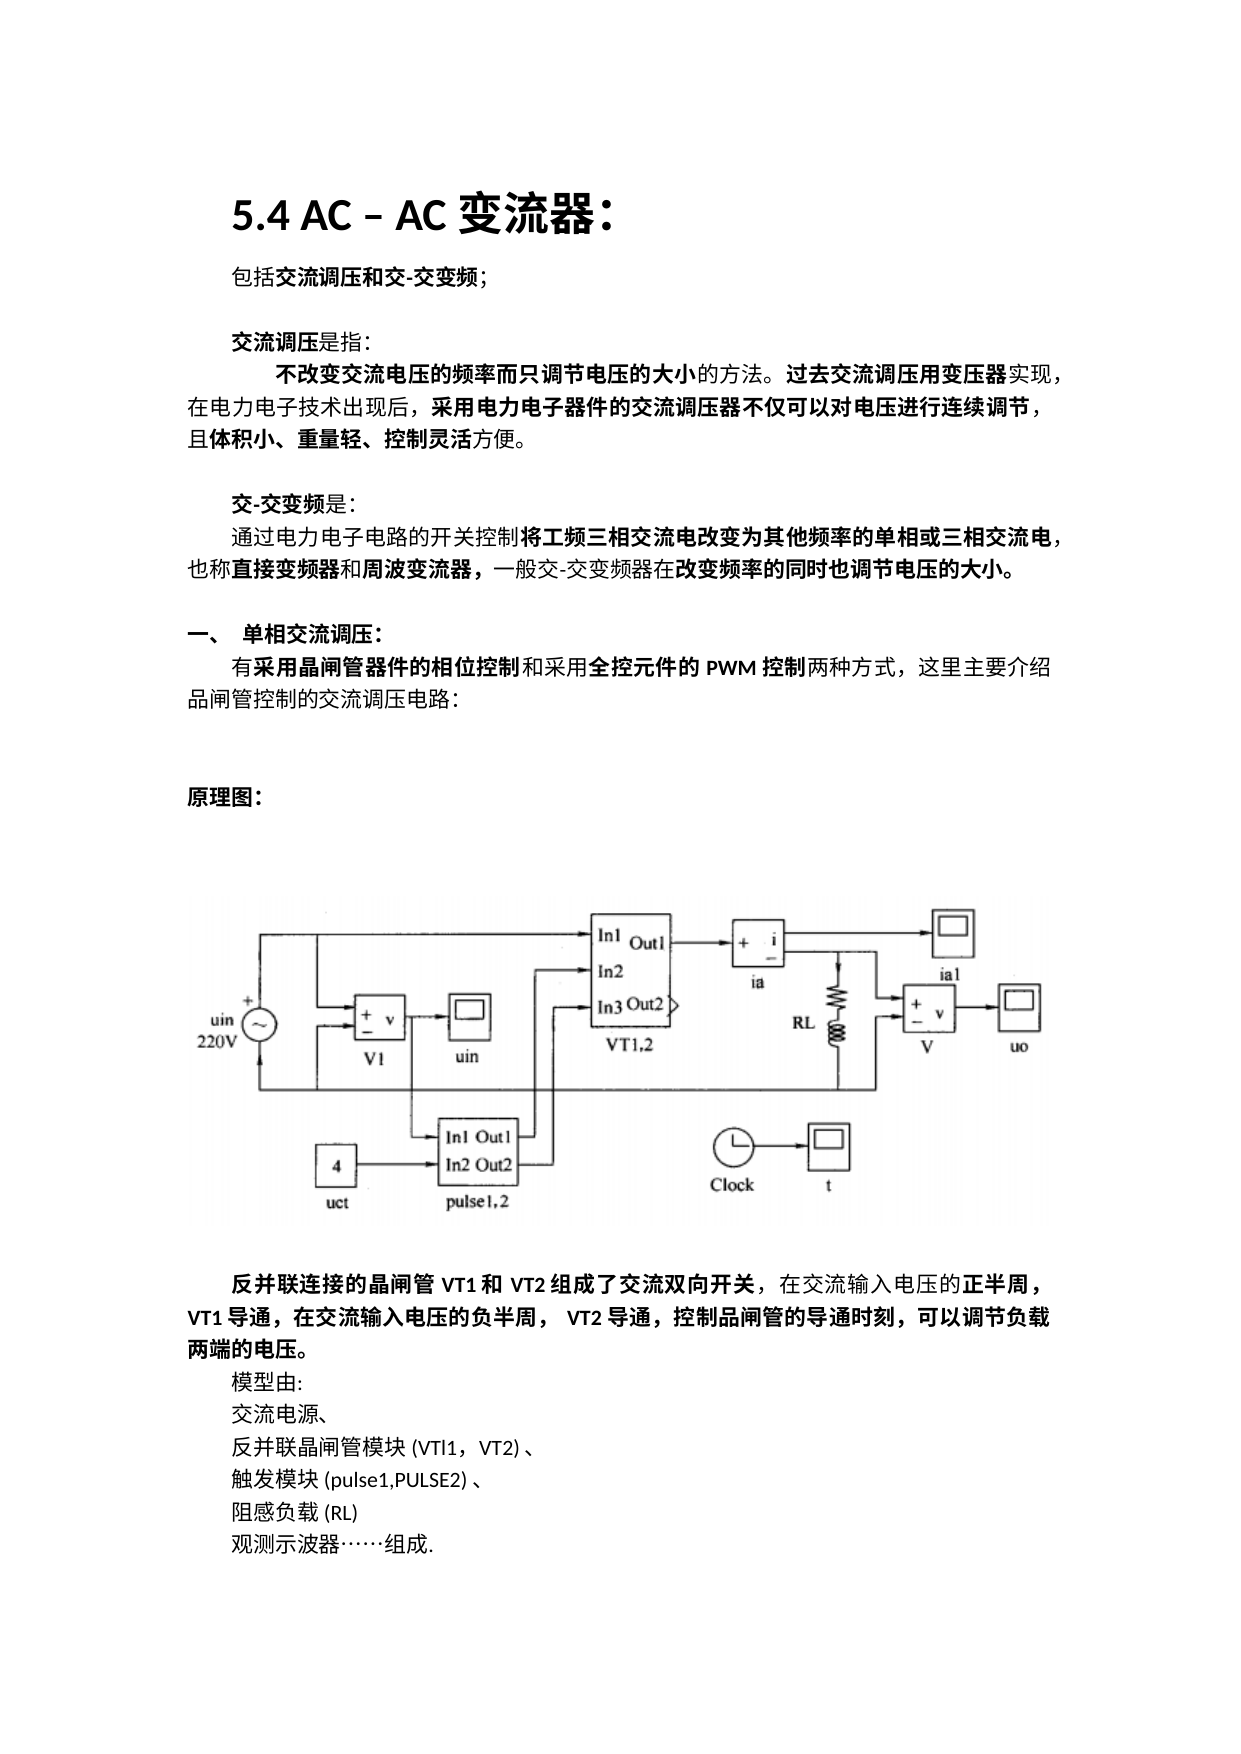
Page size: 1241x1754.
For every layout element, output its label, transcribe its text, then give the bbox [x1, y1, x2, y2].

text 模型由: [187, 1364, 1053, 1397]
list 单相交流调压： [187, 617, 1053, 649]
text 反并联晶闸管模块 (VTl1，VT2) 、 [187, 1429, 1053, 1462]
text 触发模块 (pulse1,PULSE2) 、 [187, 1462, 1053, 1494]
text 反并联连接的晶闸管VT1和 VT2组成了交流双向开关，在交流输入电压的正半周， VT1导通，在交流输入电压的负半周， VT2 导通，控制品闸管的导通时刻，可以调节负载两端的电压。 [187, 1267, 1053, 1364]
text 交流调压是指： [187, 324, 1053, 357]
text 原理图： [187, 779, 1053, 812]
text 5.4 AC – AC 变流器： [187, 162, 1053, 259]
text 交-交变频是： [187, 487, 1053, 519]
picture [187, 896, 1053, 1226]
text 阻感负载 (RL) [187, 1494, 1053, 1527]
text 观测示波器……组成. [187, 1527, 1053, 1559]
text 包括交流调压和交-交变频； [187, 259, 1053, 292]
text 不改变交流电压的频率而只调节电压的大小的方法。过去交流调压用变压器实现，在电力电子技术出现后，采用电力电子器件的交流调压器不仅可以对电压进行连续调节，且体积小、重量轻、控制灵活方便。 [187, 357, 1053, 454]
text 通过电力电子电路的开关控制将工频三相交流电改变为其他频率的单相或三相交流电，也称直接变频器和周波变流器，一般交-交变频器在改变频率的同时也调节电压的大小。 [187, 519, 1053, 584]
text 交流电源、 [187, 1397, 1053, 1429]
text 有采用晶闸管器件的相位控制和采用全控元件的 PWM 控制两种方式，这里主要介绍品闸管控制的交流调压电路： [187, 649, 1053, 714]
